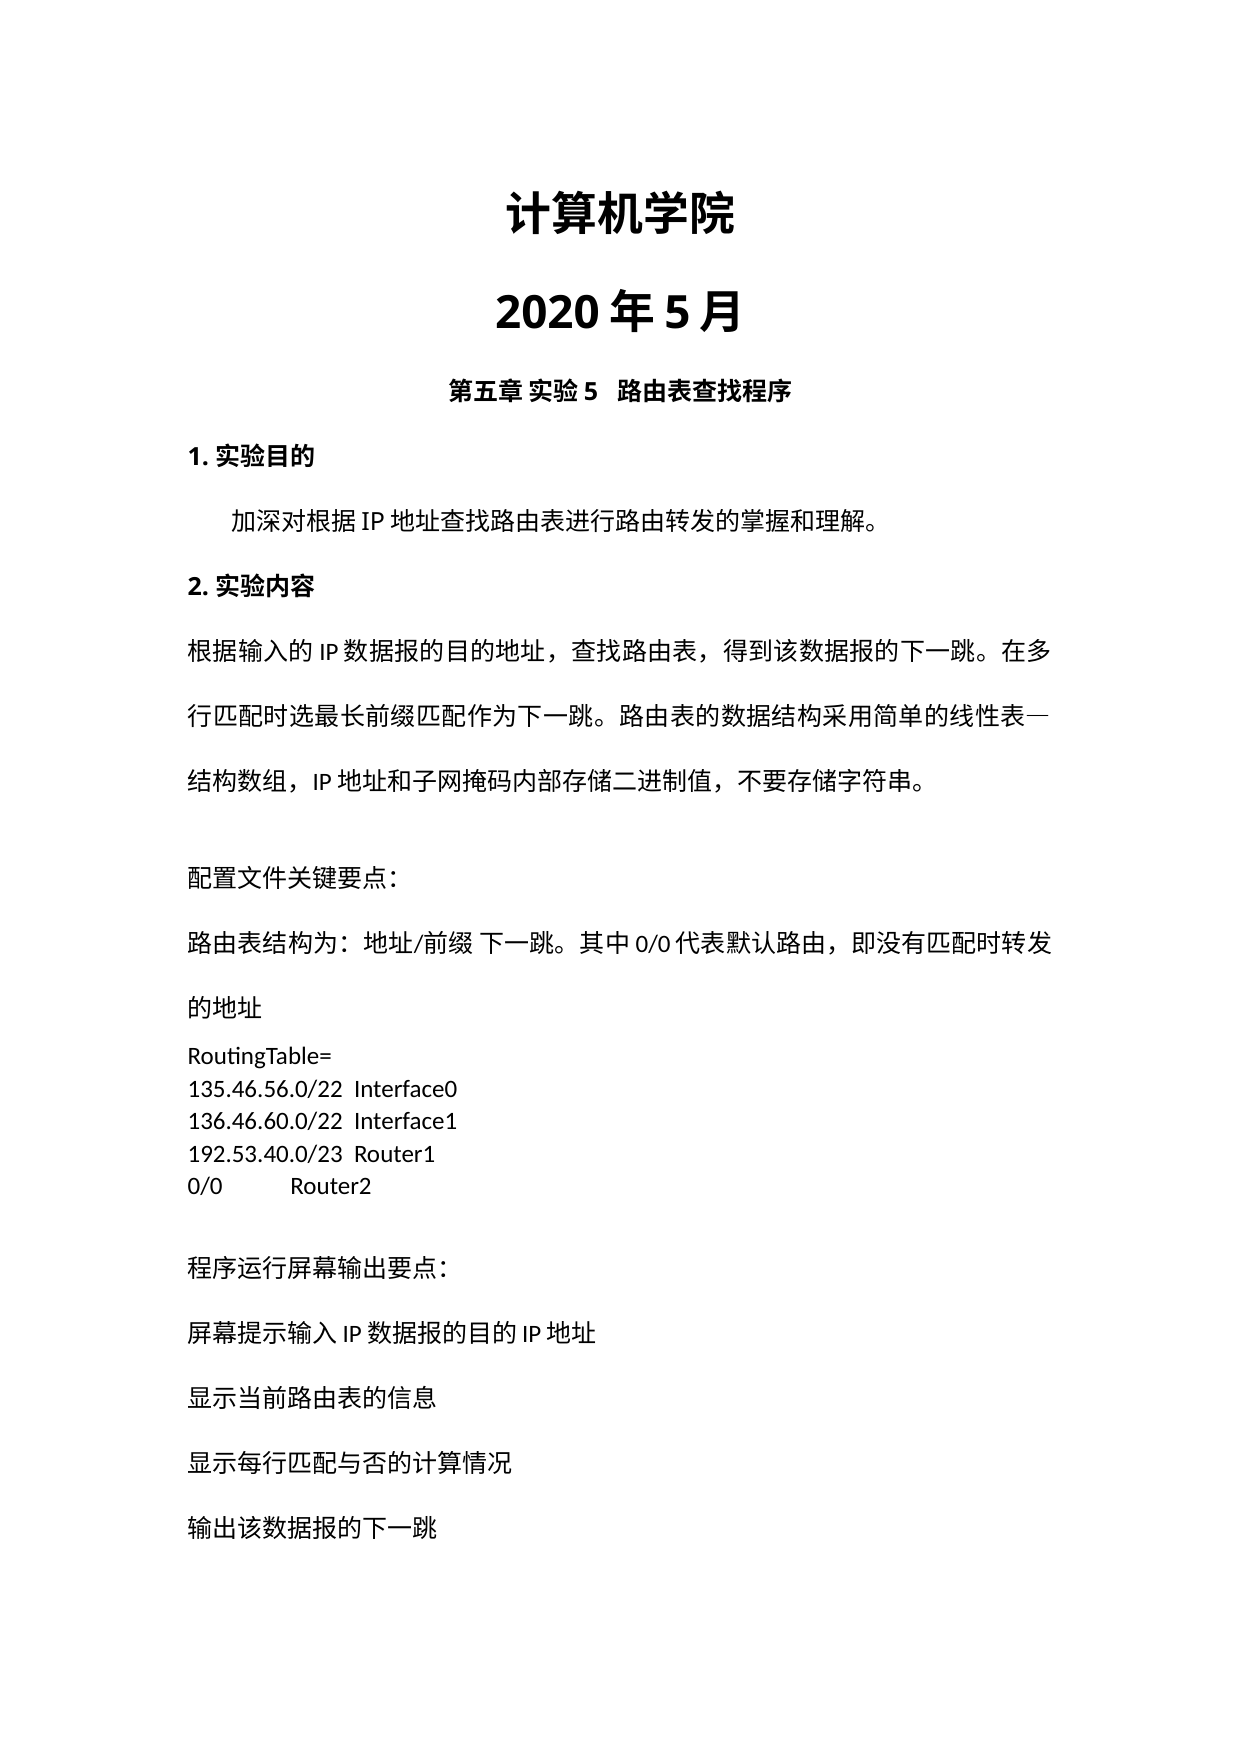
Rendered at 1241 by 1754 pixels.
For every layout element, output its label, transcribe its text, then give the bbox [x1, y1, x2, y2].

text 路由表结构为：地址/前缀 下一跳。其中0/0代表默认路由，即没有匹配时转发的地址 [187, 909, 1053, 1039]
list 实验内容 [187, 552, 1053, 617]
text 配置文件关键要点： [187, 844, 1053, 909]
text 135.46.56.0/22 Interface0 [187, 1072, 1053, 1104]
text 程序运行屏幕输出要点： [187, 1234, 1053, 1299]
text 计算机学院 [187, 162, 1053, 259]
text 根据输入的IP数据报的目的地址，查找路由表，得到该数据报的下一跳。在多行匹配时选最长前缀匹配作为下一跳。路由表的数据结构采用简单的线性表—结构数组，IP地址和子网掩码内部存储二进制值，不要存储字符串。 [187, 617, 1053, 812]
text 136.46.60.0/22 Interface1 [187, 1104, 1053, 1137]
text 显示当前路由表的信息 [187, 1364, 1053, 1429]
text 192.53.40.0/23 Router1 [187, 1137, 1053, 1169]
text 0/0 Router2 [187, 1169, 1053, 1202]
text 显示每行匹配与否的计算情况 [187, 1429, 1053, 1494]
text 2020年5月 [187, 259, 1053, 357]
text 加深对根据IP地址查找路由表进行路由转发的掌握和理解。 [187, 487, 1053, 552]
text RoutingTable= [187, 1039, 1053, 1072]
text 屏幕提示输入IP数据报的目的IP地址 [187, 1299, 1053, 1364]
text 输出该数据报的下一跳 [187, 1494, 1053, 1559]
text 1. 实验目的 [187, 422, 1053, 487]
text 第五章 实验5 路由表查找程序 [187, 357, 1053, 422]
